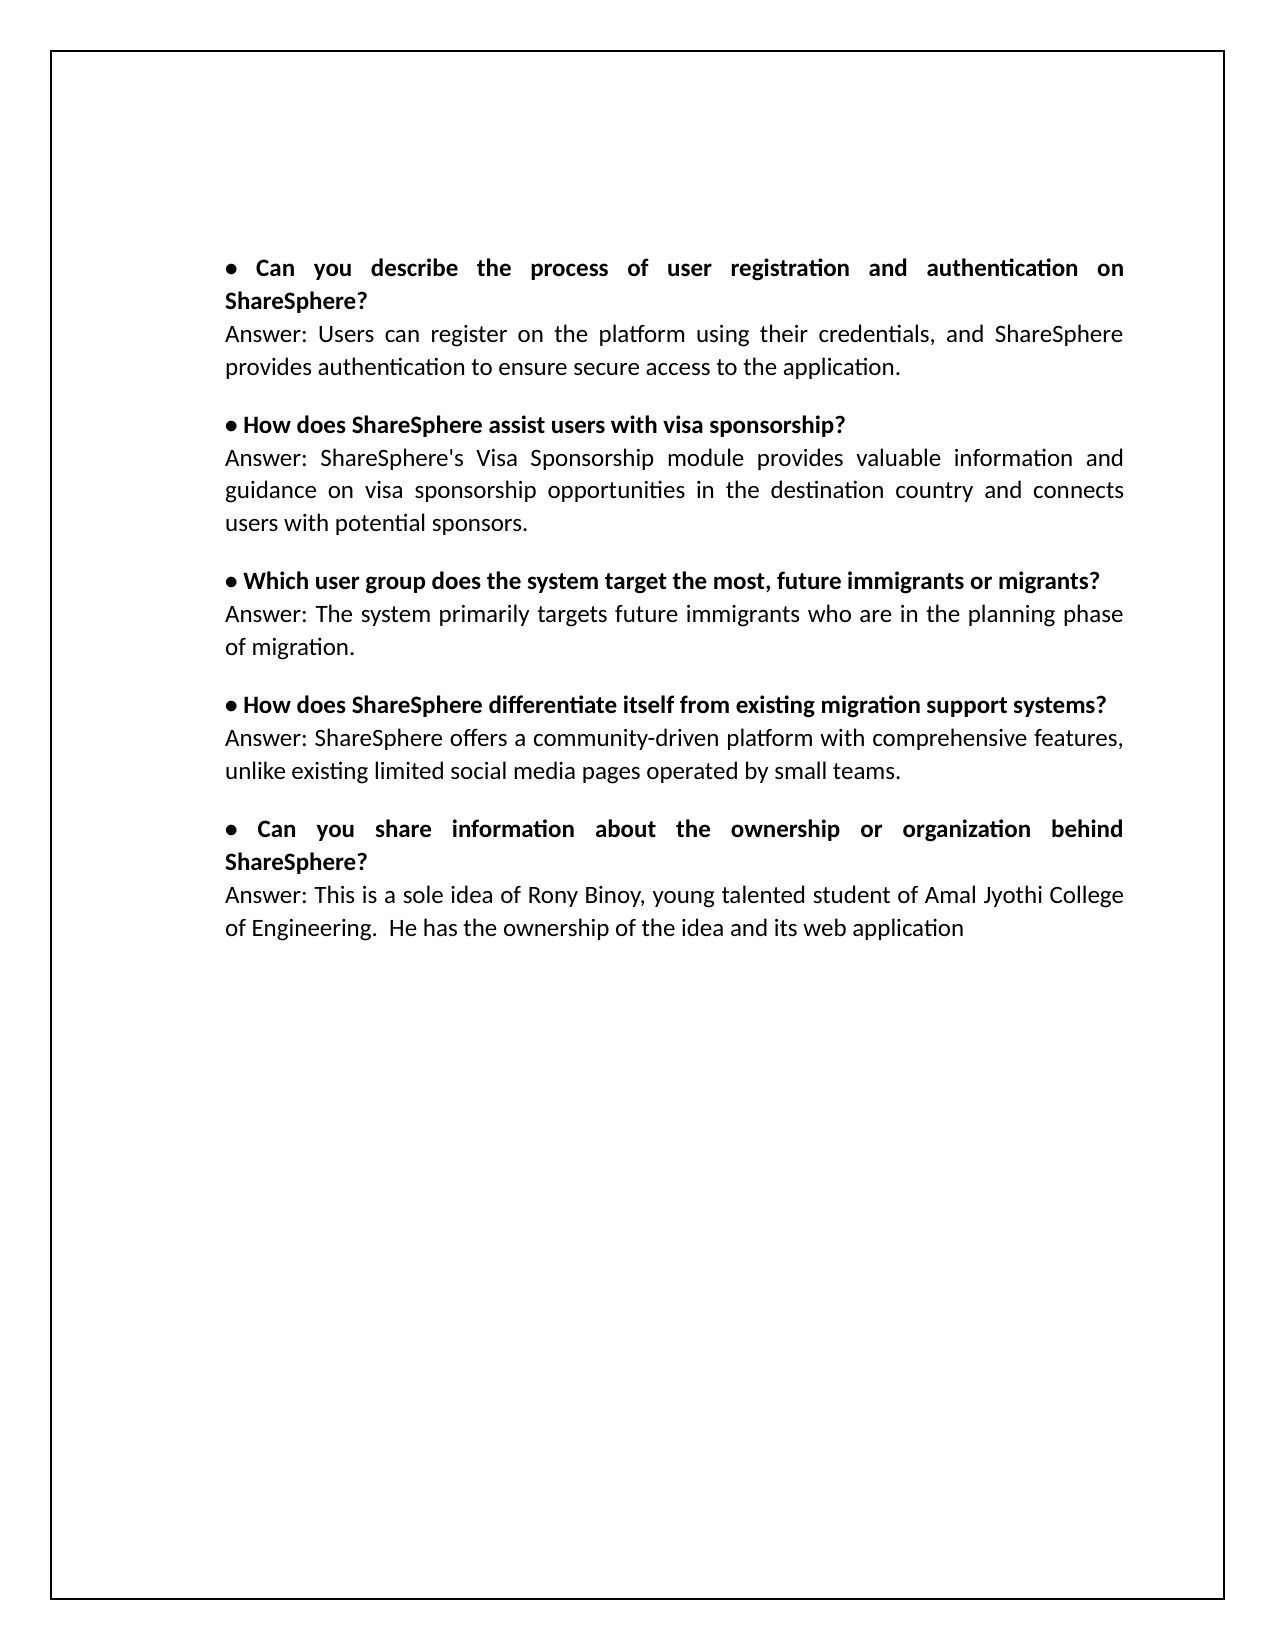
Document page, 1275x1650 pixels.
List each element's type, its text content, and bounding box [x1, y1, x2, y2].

text • Which user group does the system target the most, future immigrants or migrants? [225, 565, 1125, 596]
text Answer: Users can register on the platform using their credentials, and ShareSphere provides authentication to ensure secure access to the application. [225, 318, 1125, 381]
text • How does ShareSphere assist users with visa sponsorship? [225, 409, 1125, 439]
text • Can you describe the process of user registration and authentication on ShareSphere? [225, 252, 1125, 316]
text Answer: ShareSphere's Visa Sponsorship module provides valuable information and guidance on visa sponsorship opportunities in the destination country and connects users with potential sponsors. [225, 442, 1125, 538]
text Answer: This is a sole idea of Rony Binoy, young talented student of Amal Jyothi College of Engineering. He has the ownership of the idea and its web application [225, 879, 1125, 942]
text • How does ShareSphere differentiate itself from existing migration support systems? [225, 689, 1125, 720]
text Answer: ShareSphere offers a community-driven platform with comprehensive features, unlike existing limited social media pages operated by small teams. [225, 722, 1125, 786]
text • Can you share information about the ownership or organization behind ShareSphere? [225, 813, 1125, 876]
text Answer: The system primarily targets future immigrants who are in the planning phase of migration. [225, 598, 1125, 662]
